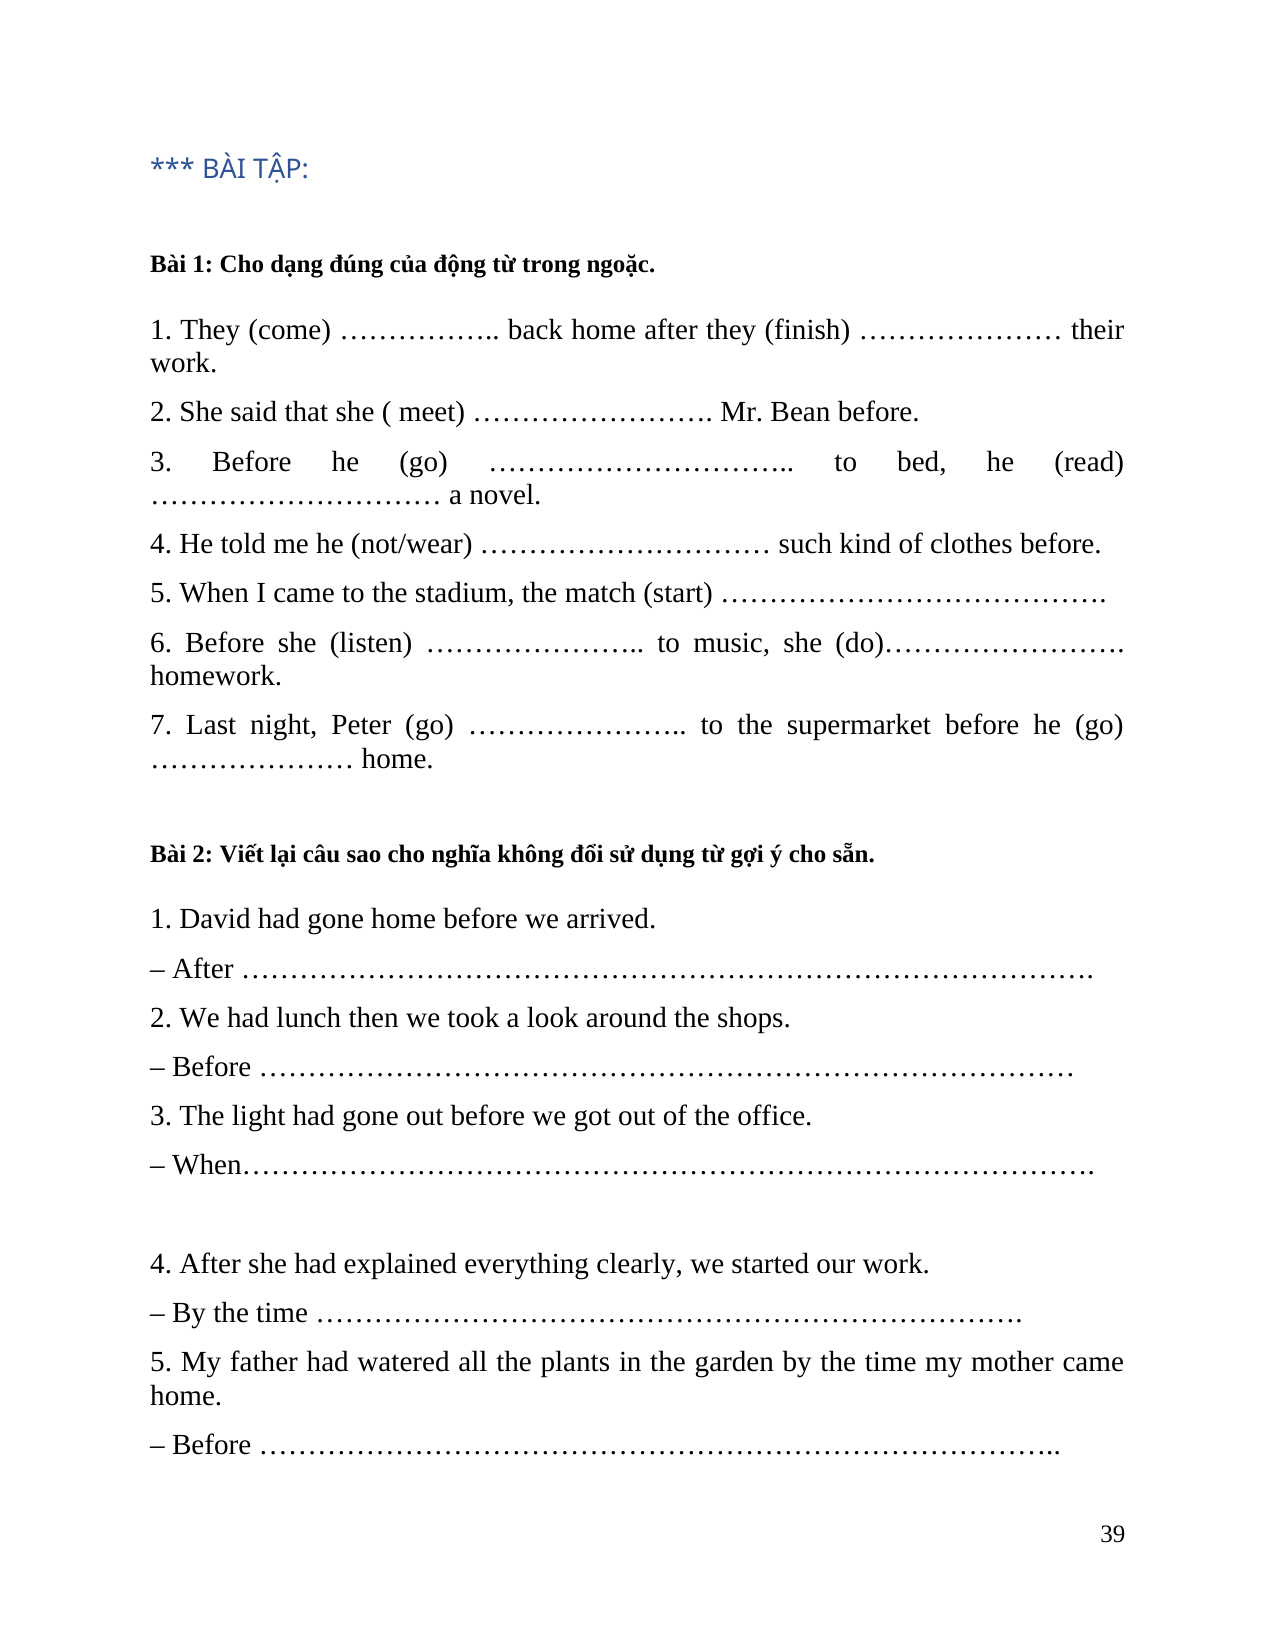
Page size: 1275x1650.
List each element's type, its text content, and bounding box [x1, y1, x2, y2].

text – After ……………………………………………………………………………. [150, 951, 1125, 984]
text – By the time ………………………………………………………………. [150, 1295, 1125, 1328]
text Bài 1: Cho dạng đúng của động từ trong ngoặc. [150, 249, 1125, 278]
subtitle *** BÀI TẬP: [150, 150, 1125, 187]
text 5. When I came to the stadium, the match (start) …………………………………. [150, 576, 1125, 609]
text – When……………………………………………………………………………. [150, 1147, 1125, 1181]
text 1. David had gone home before we arrived. [150, 902, 1125, 935]
text 2. We had lunch then we took a look around the shops. [150, 1000, 1125, 1033]
text 2. She said that she ( meet) ……………………. Mr. Bean before. [150, 394, 1125, 428]
text 3. Before he (go) ………………………….. to bed, he (read) ………………………… a novel. [150, 444, 1125, 511]
text – Before ………………………………………………………………………… [150, 1049, 1125, 1083]
text 4. After she had explained everything clearly, we started our work. [150, 1246, 1125, 1279]
text – Before ……………………………………………………………………….. [150, 1427, 1125, 1460]
text 6. Before she (listen) ………………….. to music, she (do)……………………. homework. [150, 625, 1125, 692]
text Bài 2: Viết lại câu sao cho nghĩa không đổi sử dụng từ gợi ý cho sẵn. [150, 839, 1125, 868]
text 7. Last night, Peter (go) ………………….. to the supermarket before he (go) ………………… home. [150, 707, 1125, 774]
text 5. My father had watered all the plants in the garden by the time my mother came home. [150, 1344, 1125, 1411]
text 4. He told me he (not/wear) ………………………… such kind of clothes before. [150, 526, 1125, 560]
text 1. They (come) …………….. back home after they (finish) ………………… their work. [150, 312, 1125, 379]
text 3. The light had gone out before we got out of the office. [150, 1098, 1125, 1132]
